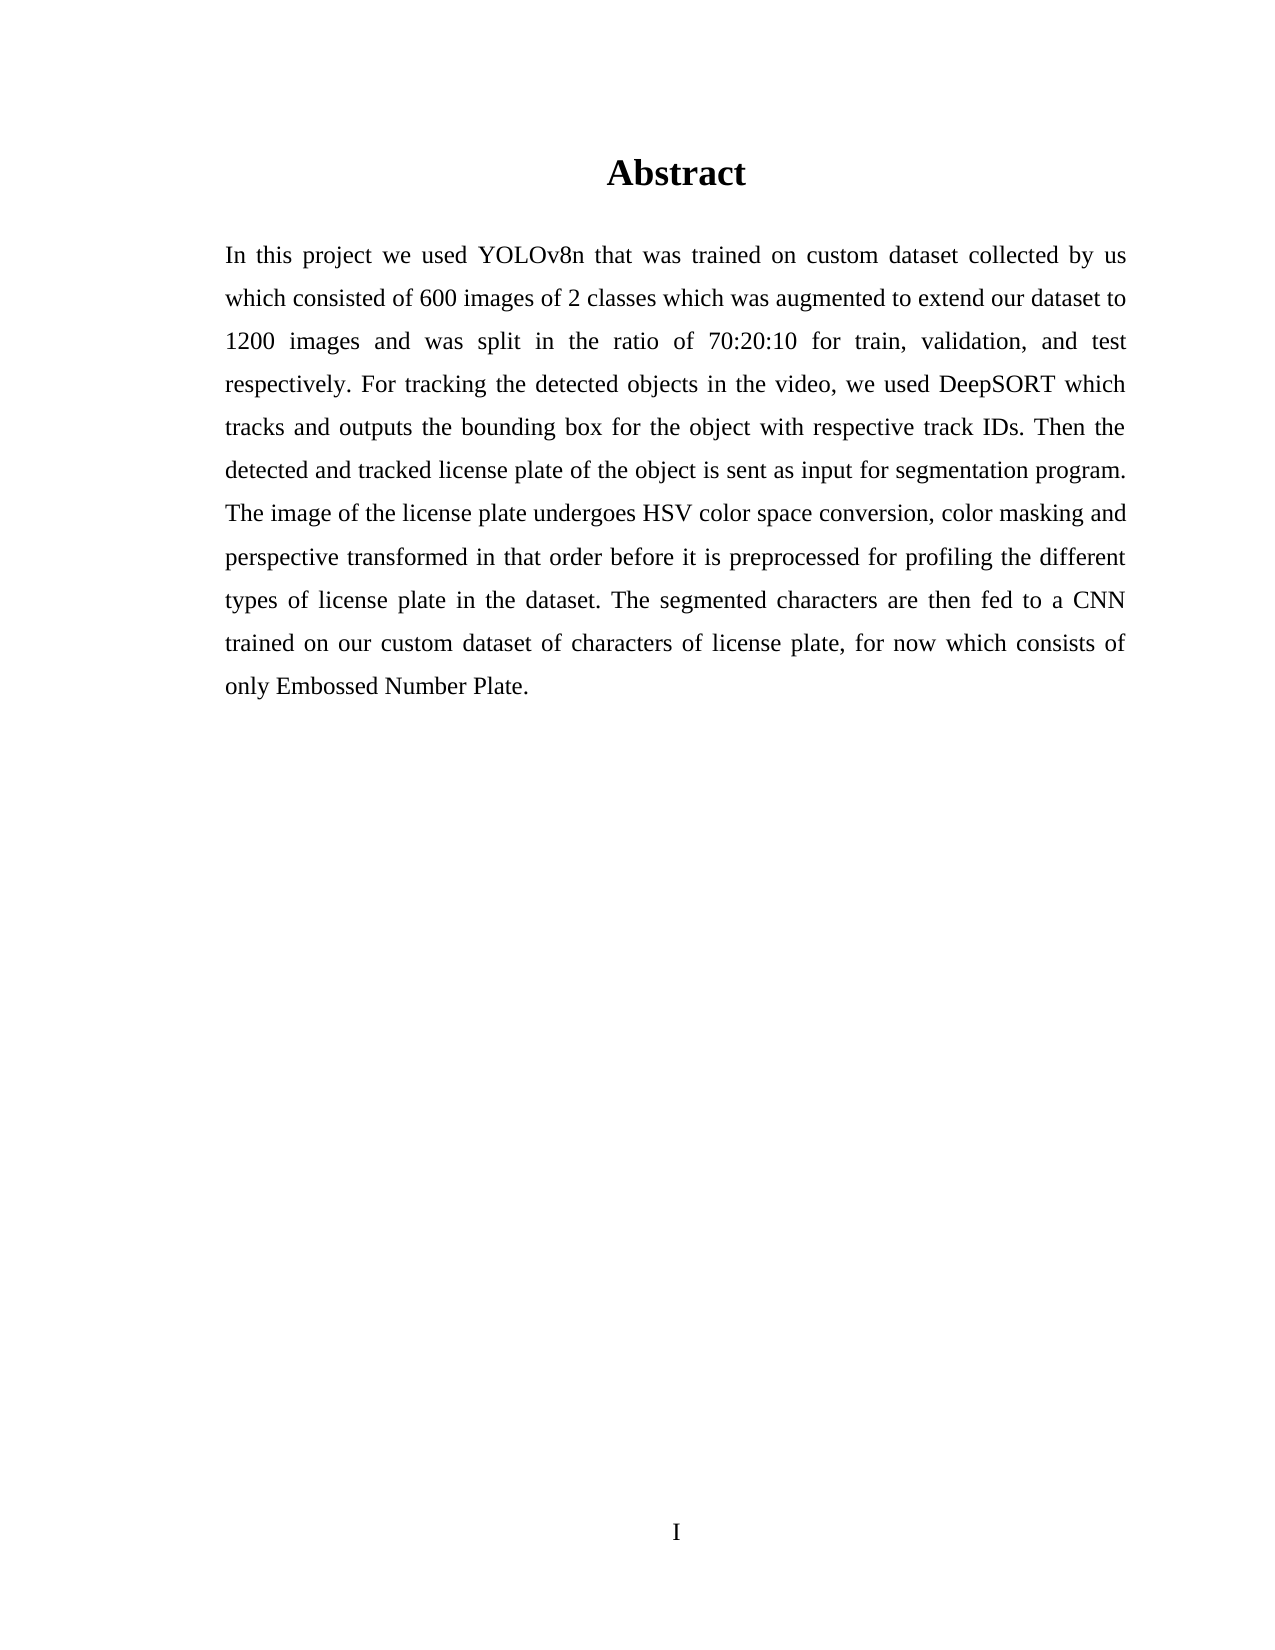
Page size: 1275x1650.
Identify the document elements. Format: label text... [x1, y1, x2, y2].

text In this project we used YOLOv8n that was trained on custom dataset collected by us which consisted of 600 images of 2 classes which was augmented to extend our dataset to 1200 images and was split in the ratio of 70:20:10 for train, validation, and test respectively. For tracking the detected objects in the video, we used DeepSORT which tracks and outputs the bounding box for the object with respective track IDs. Then the detected and tracked license plate of the object is sent as input for segmentation program. The image of the license plate undergoes HSV color space conversion, color masking and perspective transformed in that order before it is preprocessed for profiling the different types of license plate in the dataset. The segmented characters are then fed to a CNN trained on our custom dataset of characters of license plate, for now which consists of only Embossed Number Plate. [225, 240, 1127, 700]
subtitle Abstract [225, 150, 1127, 193]
